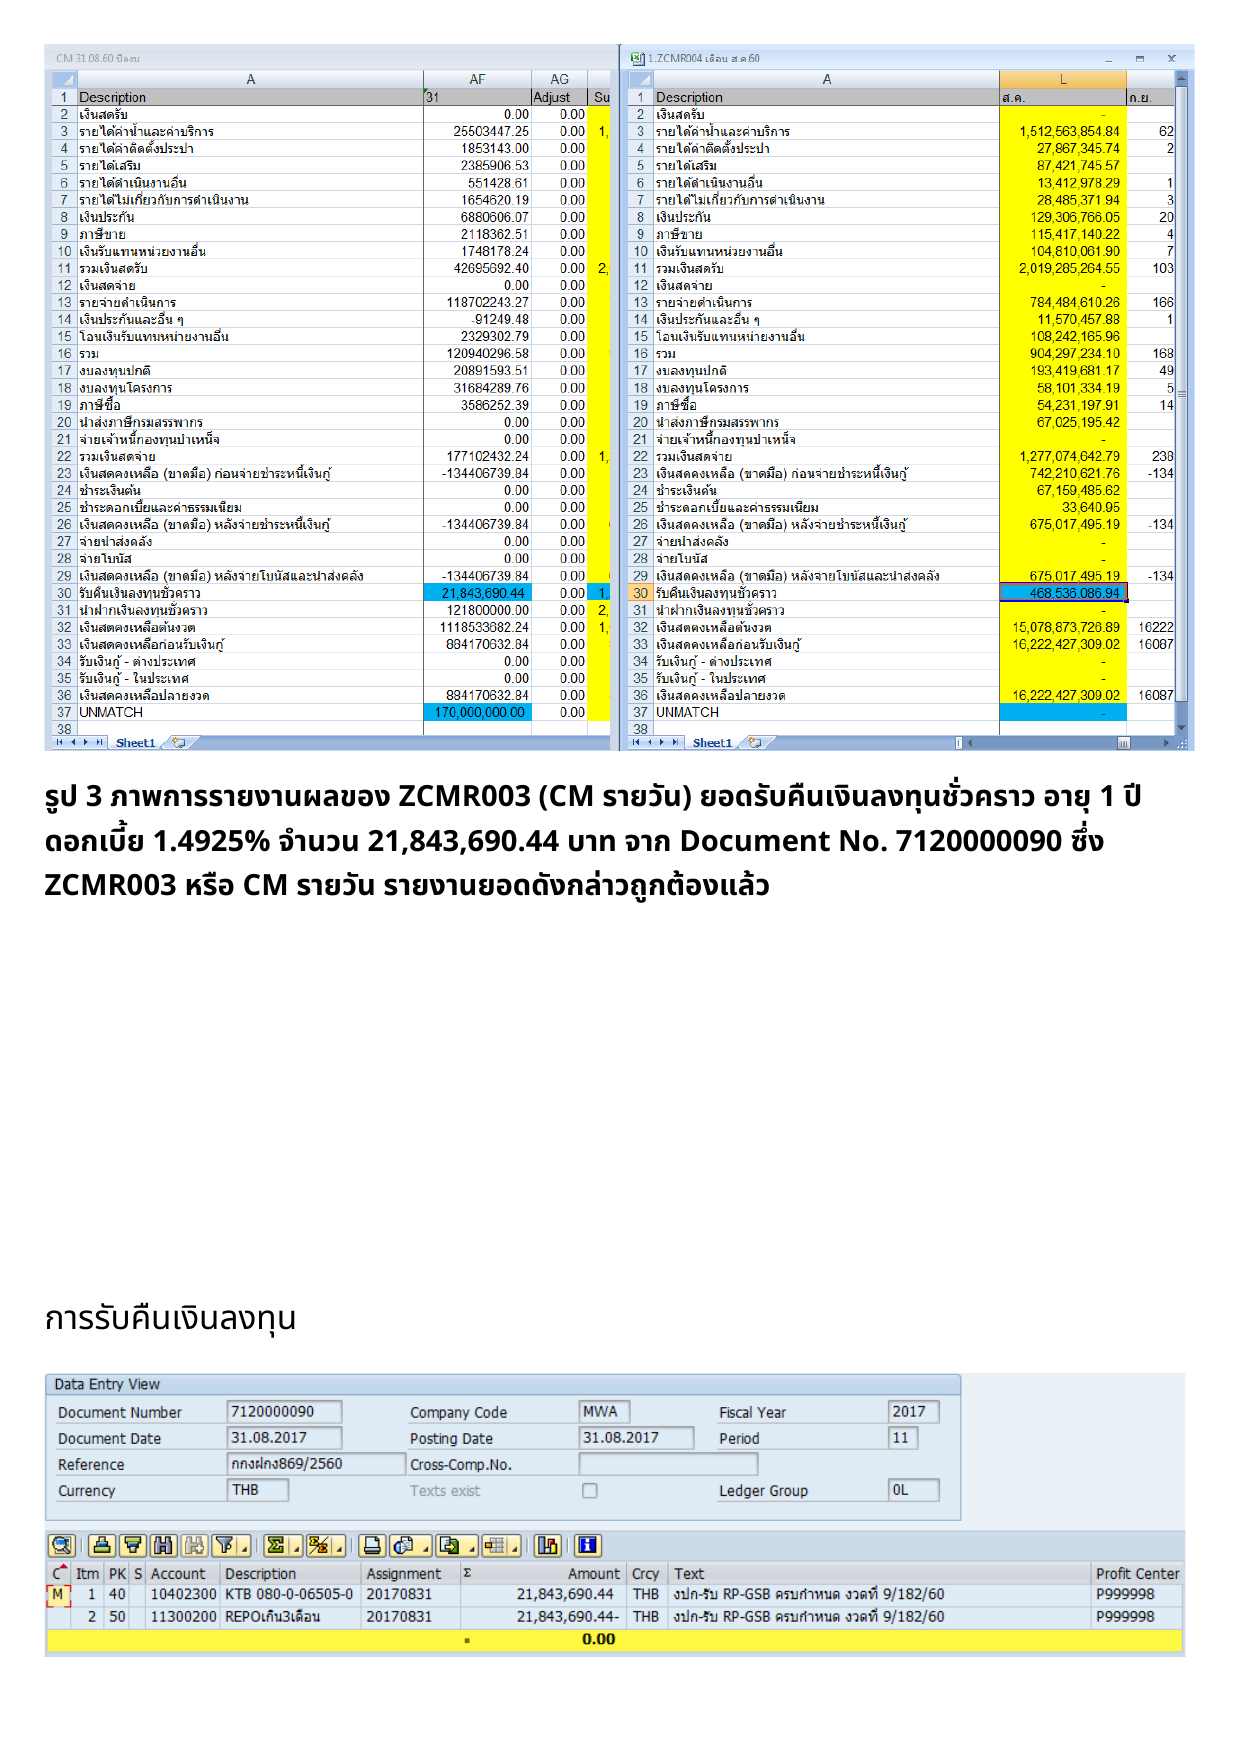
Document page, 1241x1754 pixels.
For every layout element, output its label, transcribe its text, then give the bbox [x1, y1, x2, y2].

picture [44, 44, 1195, 751]
text การรับคืนเงินลงทุน [44, 1294, 1196, 1345]
picture [44, 1373, 1186, 1657]
text รูป 3 ภาพการรายงานผลของ ZCMR003 (CM รายวัน) ยอดรับคืนเงินลงทุนชั่วคราว อายุ 1 ปี ดอกเบี้ย 1.4925% จำนวน 21,843,690.44 บาท จาก Document No. 7120000090 ซึ่ง ZCMR003 หรือ CM รายวัน รายงานยอดดังกล่าวถูกต้องแล้ว [44, 776, 1196, 908]
